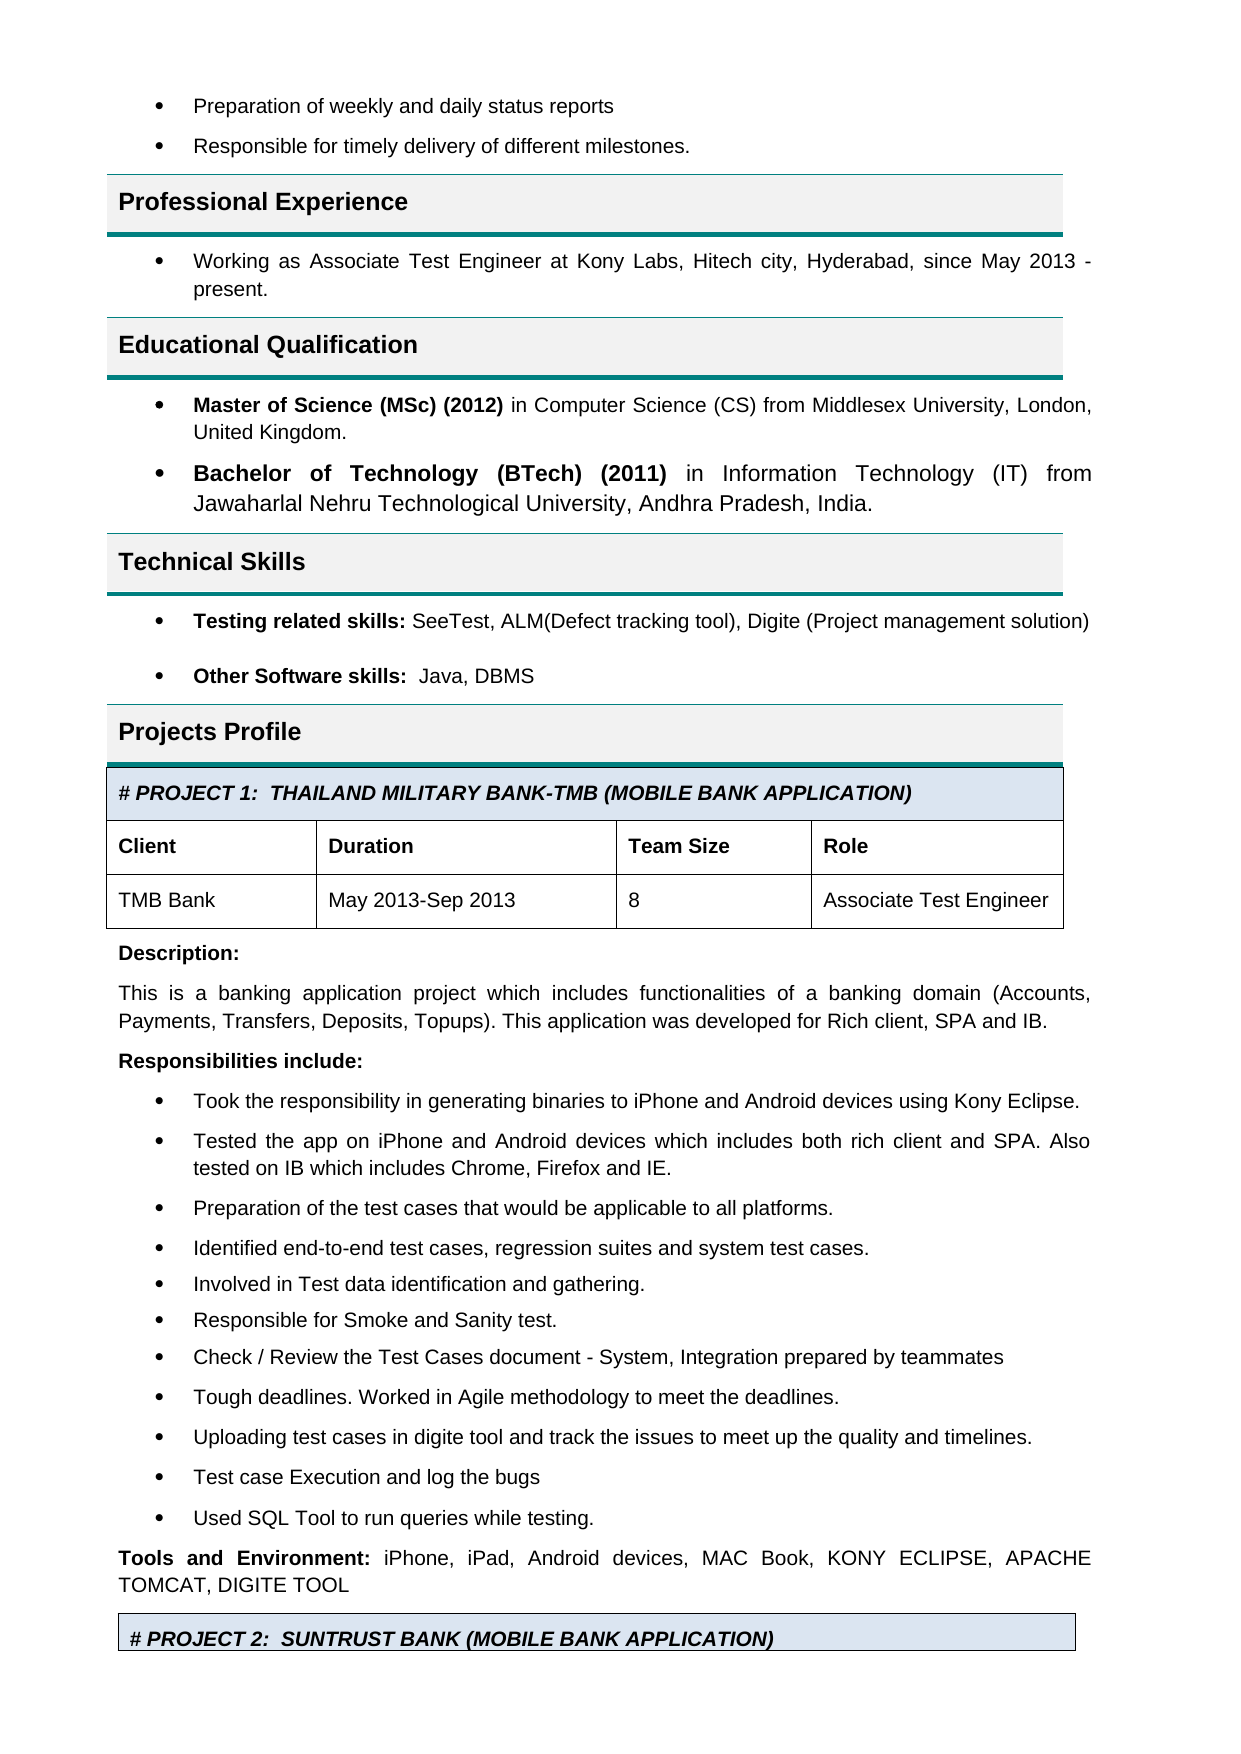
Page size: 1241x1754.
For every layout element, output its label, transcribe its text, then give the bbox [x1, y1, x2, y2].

list Testing related skills: SeeTest, ALM(Defect tracking tool), Digite (Project management solution) [156, 608, 1092, 633]
list Used SQL Tool to run queries while testing. [156, 1505, 1092, 1529]
list Preparation of weekly and daily status reports [156, 94, 1092, 118]
list Took the responsibility in generating binaries to iPhone and Android devices using Kony Eclipse. [156, 1088, 1092, 1112]
table_cell Role [812, 821, 1063, 874]
table_header # PROJECT 1: THAILAND MILITARY BANK-TMB (MOBILE BANK APPLICATION) [107, 768, 1063, 820]
list Identified end-to-end test cases, regression suites and system test cases. [156, 1236, 1092, 1260]
list Test case Execution and log the bugs [156, 1465, 1092, 1489]
table_cell Duration [317, 821, 616, 874]
list Involved in Test data identification and gathering. [156, 1272, 1092, 1296]
list Responsible for timely delivery of different milestones. [156, 134, 1092, 158]
table_header Technical Skills [107, 534, 1063, 591]
table_cell 8 [617, 875, 811, 927]
list Master of Science (MSc) (2012) in Computer Science (CS) from Middlesex University, London, United Kingdom. [156, 392, 1092, 444]
list Bachelor of Technology (BTech) (2011) in Information Technology (IT) from Jawaharlal Nehru Technological University, Andhra Pradesh, India. [156, 460, 1092, 517]
table_cell Client [107, 821, 316, 874]
list Other Software skills: Java, DBMS [156, 664, 1092, 688]
list Tough deadlines. Worked in Agile methodology to meet the deadlines. [156, 1385, 1092, 1409]
table_cell May 2013-Sep 2013 [317, 875, 616, 927]
table_header Professional Experience [107, 175, 1063, 232]
list Preparation of the test cases that would be applicable to all platforms. [156, 1196, 1092, 1220]
list Responsible for Smoke and Sanity test. [156, 1308, 1092, 1332]
text Responsibilities include: [118, 1048, 1092, 1072]
table_cell Team Size [617, 821, 811, 874]
text This is a banking application project which includes functionalities of a banking domain (Accounts, Payments, Transfers, Deposits, Topups). This application was developed for Rich client, SPA and IB. [118, 981, 1092, 1032]
list Tested the app on iPhone and Android devices which includes both rich client and SPA. Also tested on IB which includes Chrome, Firefox and IE. [156, 1128, 1092, 1180]
list Uploading test cases in digite tool and track the issues to meet up the quality and timelines. [156, 1425, 1092, 1449]
table_cell TMB Bank [107, 875, 316, 927]
table_cell Associate Test Engineer [812, 875, 1063, 927]
text Tools and Environment: iPhone, iPad, Android devices, MAC Book, KONY ECLIPSE, APACHE TOMCAT, DIGITE TOOL [118, 1545, 1092, 1597]
table_header Educational Qualification [107, 318, 1063, 375]
text Description: [118, 941, 1092, 965]
list Working as Associate Test Engineer at Kony Labs, Hitech city, Hyderabad, since May 2013 - present. [156, 249, 1092, 301]
list Check / Review the Test Cases document - System, Integration prepared by teammates [156, 1345, 1092, 1369]
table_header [119, 1614, 1075, 1650]
table_header Projects Profile [107, 705, 1063, 762]
